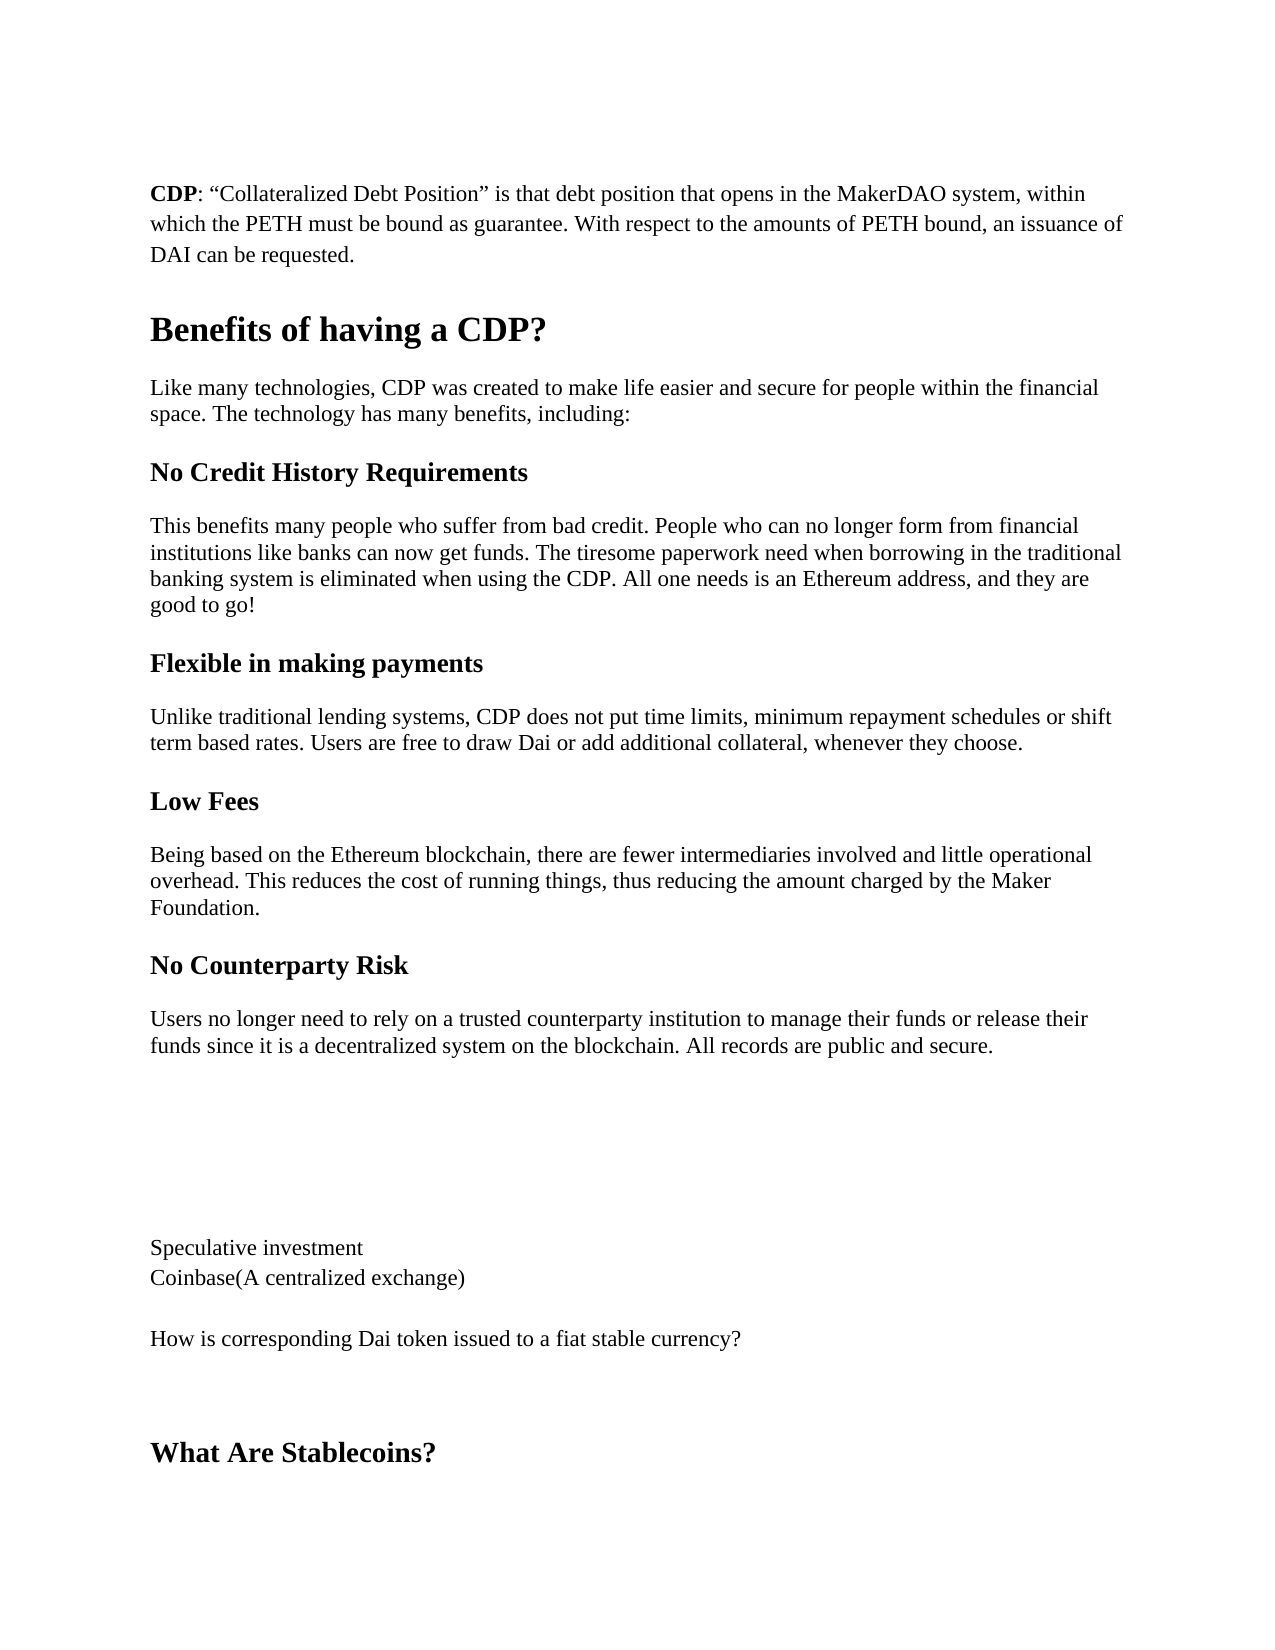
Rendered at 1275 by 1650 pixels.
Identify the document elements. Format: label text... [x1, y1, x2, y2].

subtitle Flexible in making payments [150, 647, 1125, 678]
text CDP: “Collateralized Debt Position” is that debt position that opens in the MakerDAO system, within which the PETH must be bound as guarantee. With respect to the amounts of PETH bound, an issuance of DAI can be requested. [150, 180, 1125, 267]
subtitle Benefits of having a CDP? [150, 308, 1125, 349]
text Speculative investment [150, 1234, 1125, 1260]
text Unlike traditional lending systems, CDP does not put time limits, minimum repayment schedules or shift term based rates. Users are free to draw Dai or add additional collateral, whenever they choose. [150, 703, 1125, 756]
text How is corresponding Dai token issued to a fiat stable currency? [150, 1325, 1125, 1351]
subtitle No Counterparty Risk [150, 949, 1125, 980]
subtitle What Are Stablecoins? [150, 1435, 1125, 1469]
subtitle No Credit History Requirements [150, 456, 1125, 487]
text This benefits many people who suffer from bad credit. People who can no longer form from financial institutions like banks can now get funds. The tiresome paperwork need when borrowing in the traditional banking system is eliminated when using the CDP. All one needs is an Ethereum address, and they are good to go! [150, 512, 1125, 618]
text Being based on the Ethereum blockchain, there are fewer intermediaries involved and little operational overhead. This reduces the cost of running things, thus reducing the amount charged by the Maker Foundation. [150, 841, 1125, 920]
text Users no longer need to rely on a trusted counterparty institution to manage their funds or release their funds since it is a decentralized system on the blockchain. All records are public and secure. [150, 1005, 1125, 1058]
text Like many technologies, CDP was created to make life easier and secure for people within the financial space. The technology has many benefits, including: [150, 374, 1125, 427]
text Coinbase(A centralized exchange) [150, 1264, 1125, 1291]
subtitle Low Fees [150, 785, 1125, 816]
